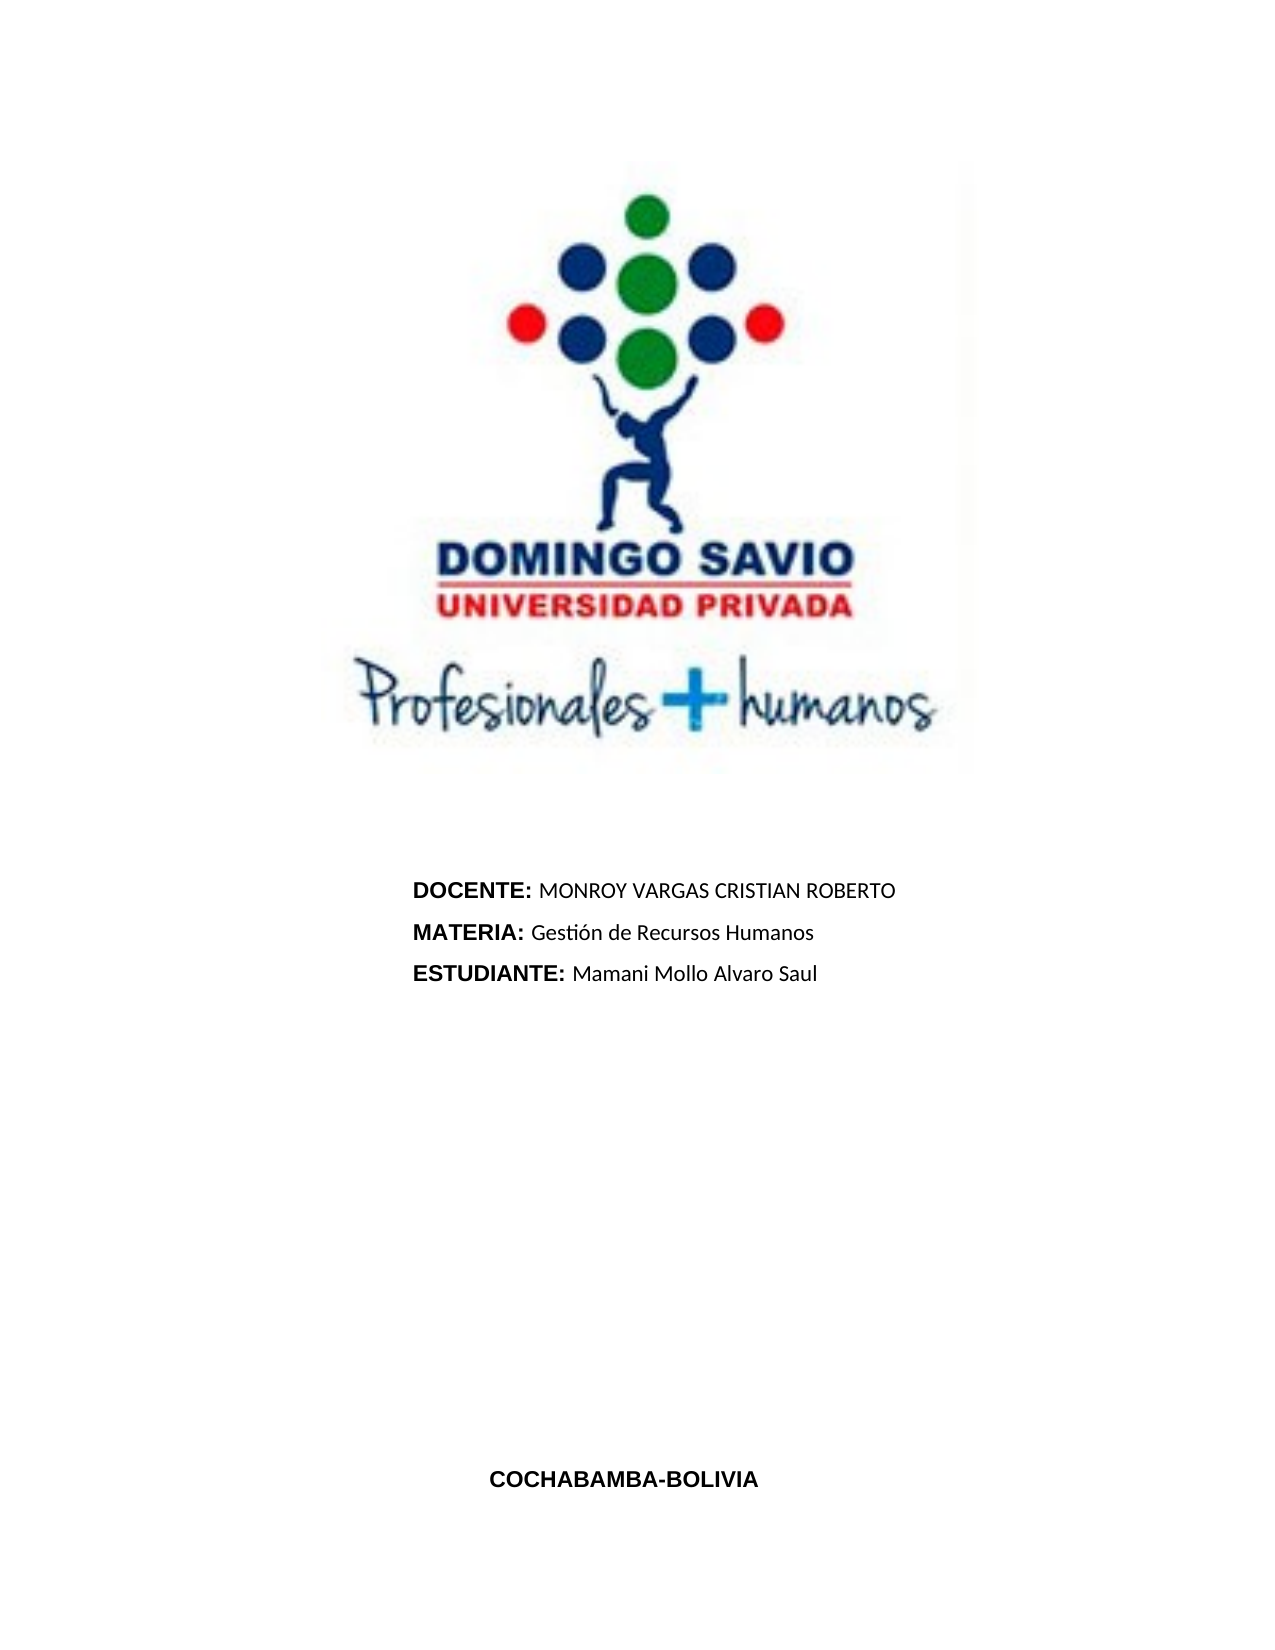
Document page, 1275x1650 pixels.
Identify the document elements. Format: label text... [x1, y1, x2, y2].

text MATERIA: Gestión de Recursos Humanos [413, 918, 1098, 946]
text DOCENTE: MONROY VARGAS CRISTIAN ROBERTO [413, 877, 1098, 904]
text ESTUDIANTE: Mamani Mollo Alvaro Saul [413, 959, 1098, 987]
picture [321, 161, 979, 774]
text COCHABAMBA-BOLIVIA [177, 1466, 759, 1492]
